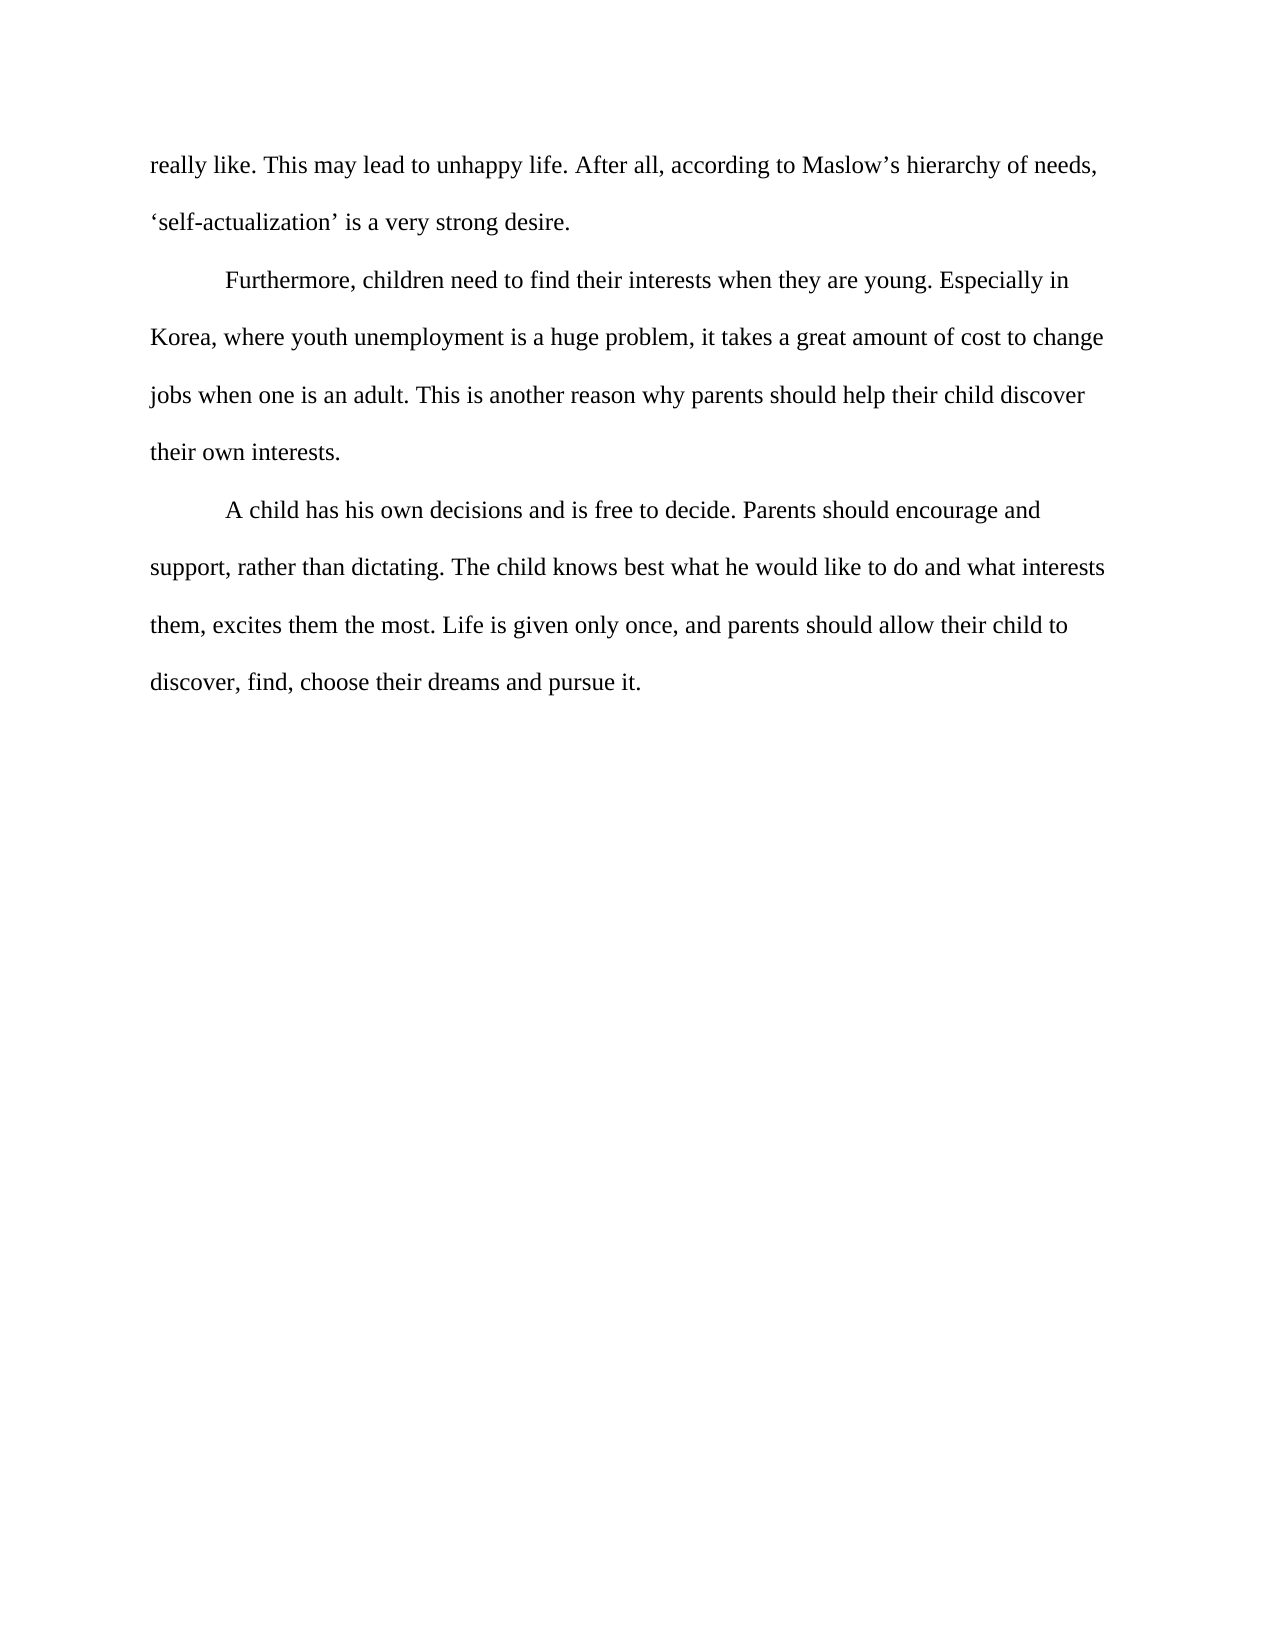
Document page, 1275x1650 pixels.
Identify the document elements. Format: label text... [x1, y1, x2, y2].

text A child has his own decisions and is free to decide. Parents should encourage and support, rather than dictating. The child knows best what he would like to do and what interests them, excites them the most. Life is given only once, and parents should allow their child to discover, find, choose their dreams and pursue it. [150, 495, 1125, 696]
text Furthermore, children need to find their interests when they are young. Especially in Korea, where youth unemployment is a huge problem, it takes a great amount of cost to change jobs when one is an adult. This is another reason why parents should help their child discover their own interests. [150, 265, 1125, 466]
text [150, 150, 1125, 236]
